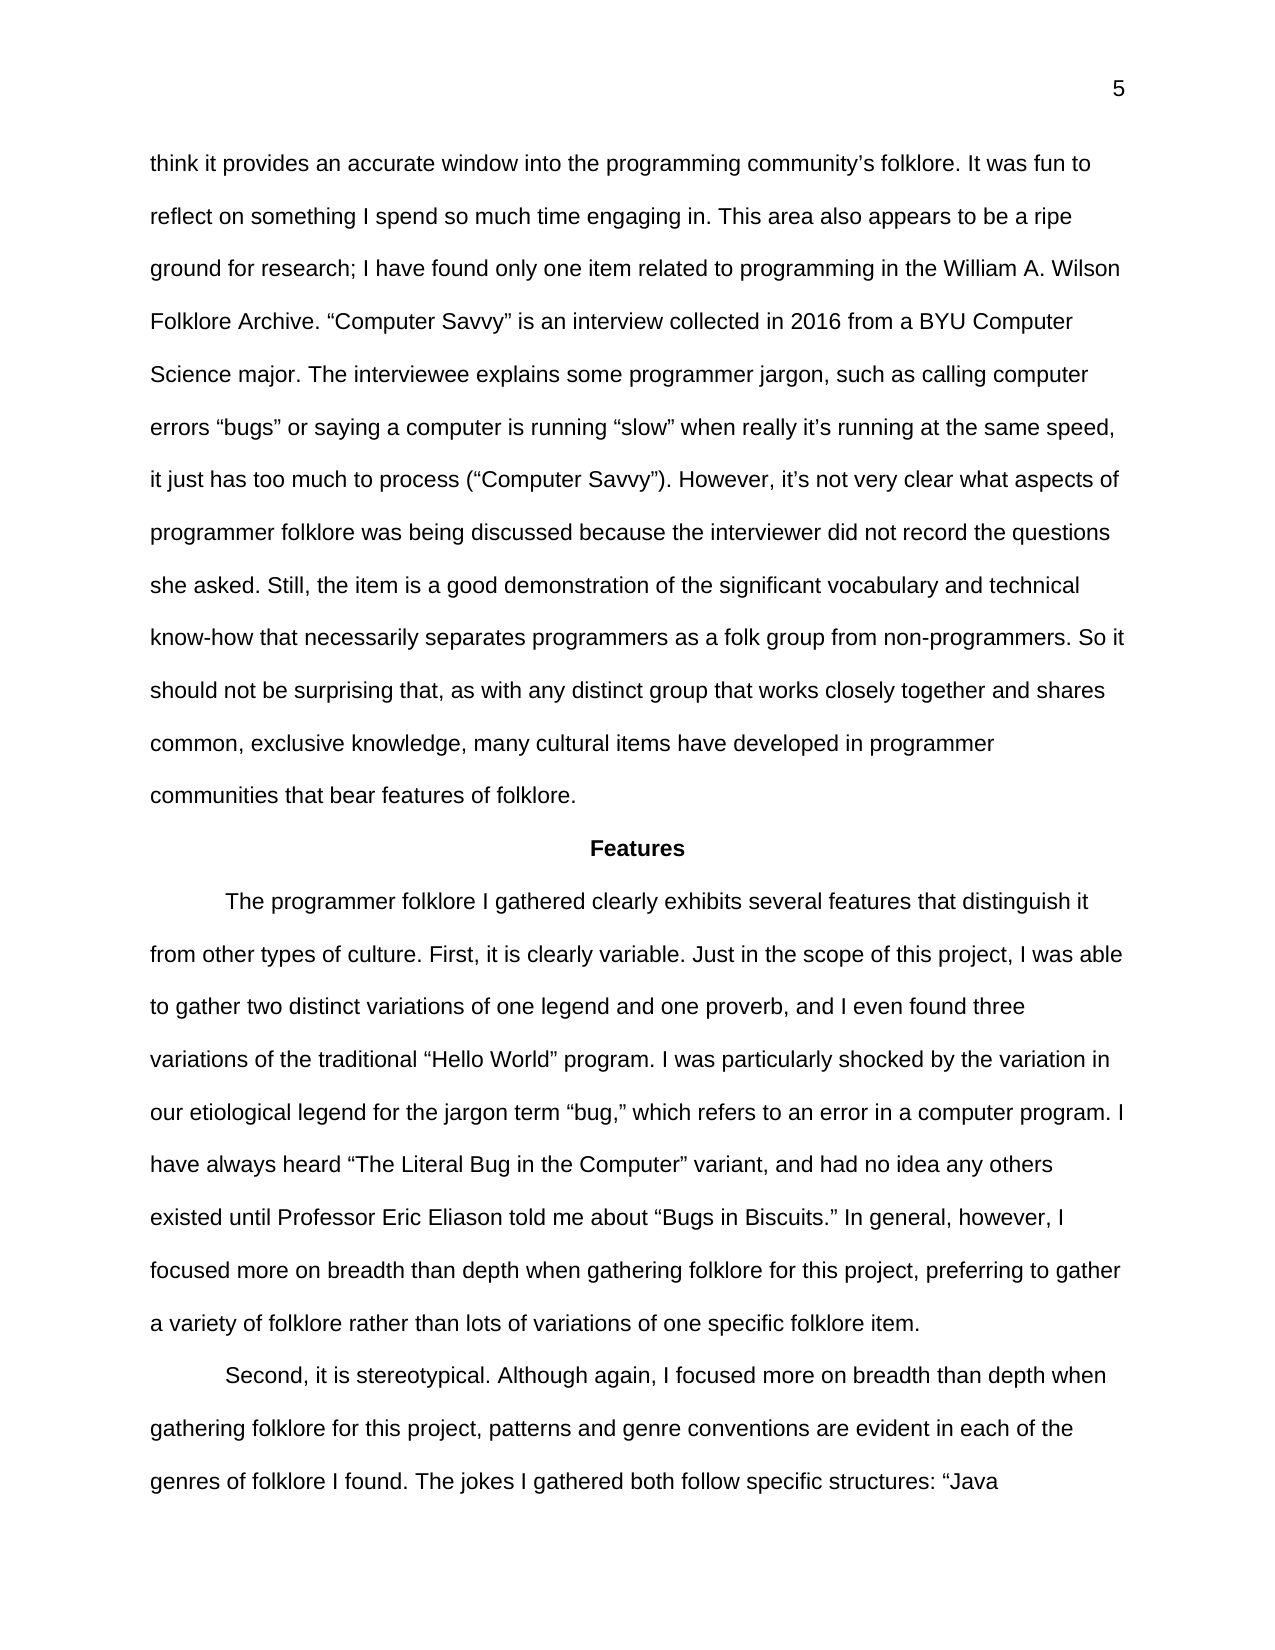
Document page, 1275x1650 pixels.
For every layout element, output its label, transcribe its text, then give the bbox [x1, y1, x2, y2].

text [150, 150, 1125, 809]
text The programmer folklore I gathered clearly exhibits several features that distinguish it from other types of culture. First, it is clearly variable. Just in the scope of this project, I was able to gather two distinct variations of one legend and one proverb, and I even found three variations of the traditional “Hello World” program. I was particularly shocked by the variation in our etiological legend for the jargon term “bug,” which refers to an error in a computer program. I have always heard “The Literal Bug in the Computer” variant, and had no idea any others existed until Professor Eric Eliason told me about “Bugs in Biscuits.” In general, however, I focused more on breadth than depth when gathering folklore for this project, preferring to gather a variety of folklore rather than lots of variations of one specific folklore item. [150, 888, 1125, 1336]
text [150, 1362, 1125, 1494]
text Features [150, 835, 1125, 862]
